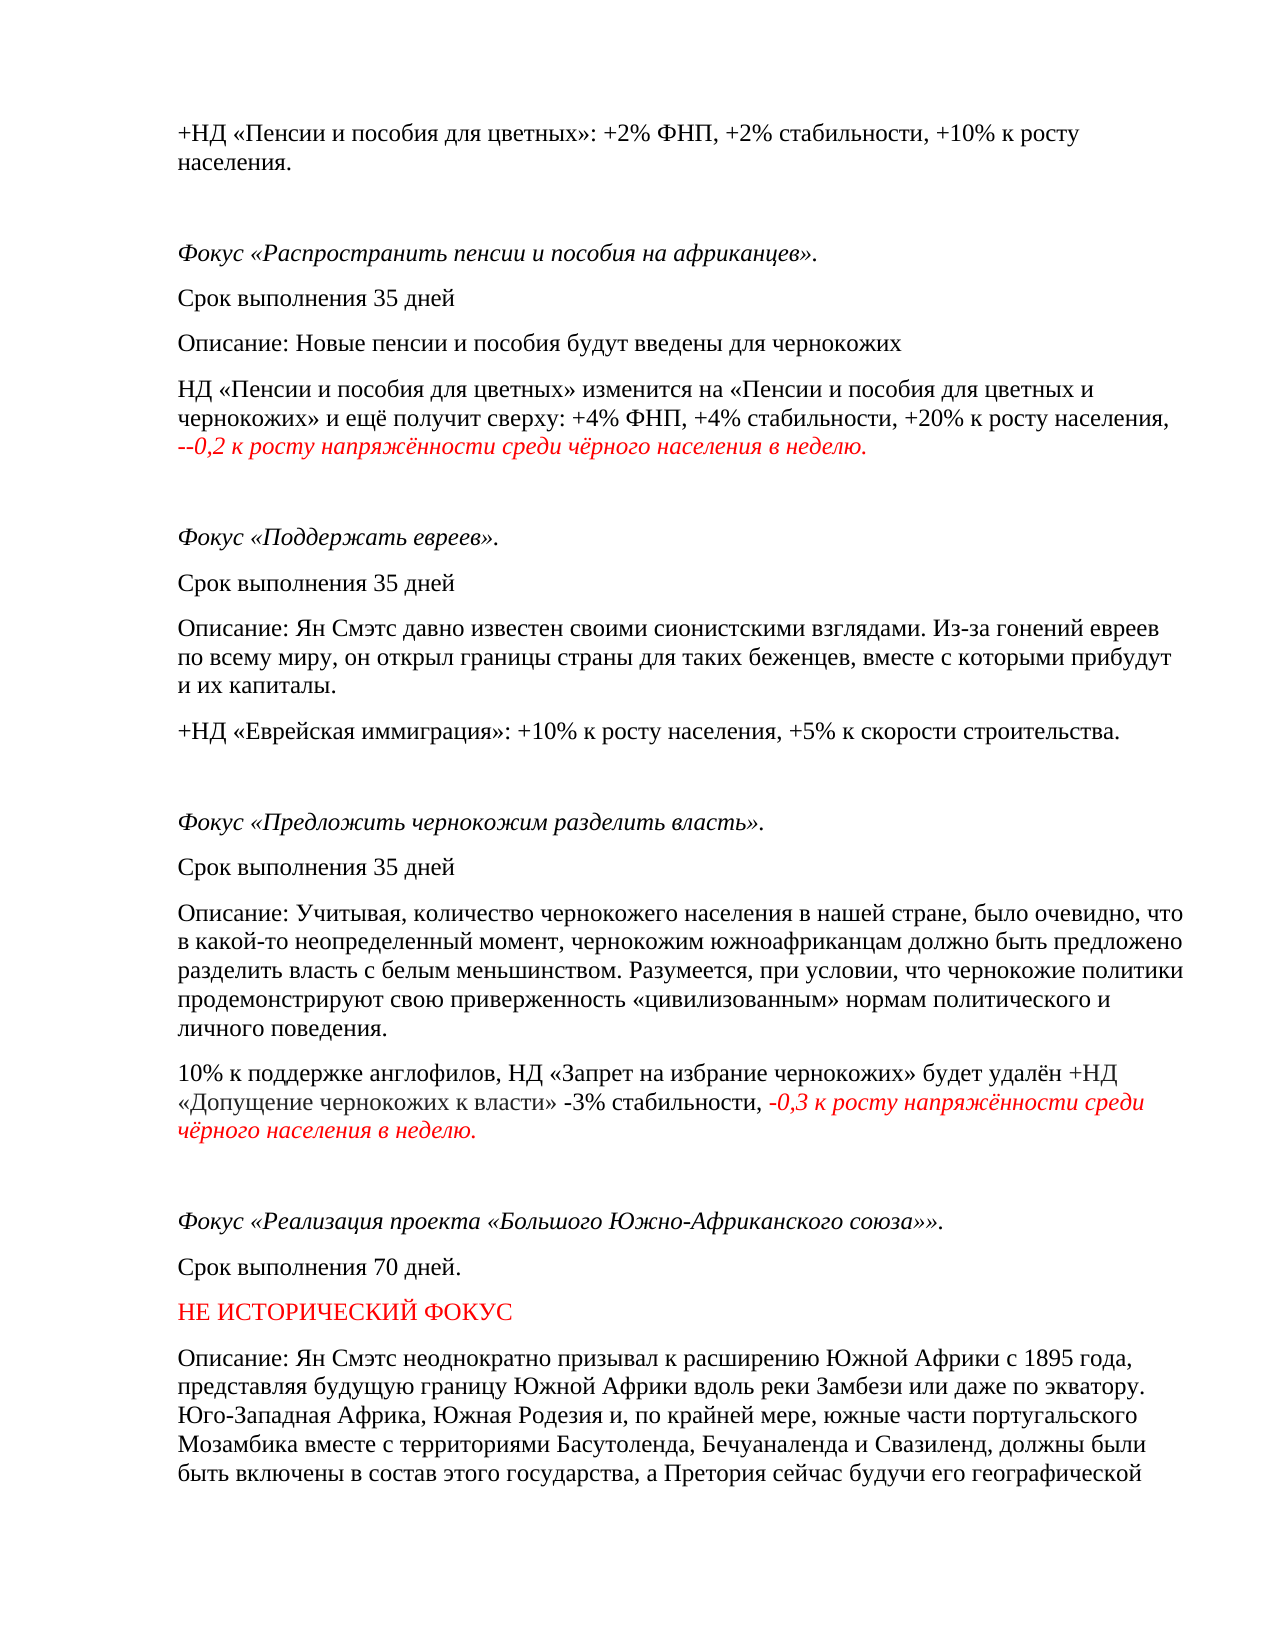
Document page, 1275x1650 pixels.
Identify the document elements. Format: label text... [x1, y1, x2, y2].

text +НД «Еврейская иммиграция»: +10% к росту населения, +5% к скорости строительства. [177, 716, 1186, 745]
text Срок выполнения 70 дней. [177, 1252, 1186, 1281]
text Описание: Ян Смэтс давно известен своими сионистскими взглядами. Из-за гонений евреев по всему миру, он открыл границы страны для таких беженцев, вместе с которыми прибудут и их капиталы. [177, 613, 1186, 699]
text НЕ ИСТОРИЧЕСКИЙ ФОКУС [177, 1297, 1186, 1326]
text Срок выполнения 35 дней [177, 568, 1186, 596]
text Фокус «Распространить пенсии и пособия на африканцев». [177, 238, 1186, 266]
text Описание: Учитывая, количество чернокожего населения в нашей стране, было очевидно, что в какой-то неопределенный момент, чернокожим южноафриканцам должно быть предложено разделить власть с белым меньшинством. Разумеется, при условии, что чернокожие политики продемонстрируют свою приверженность «цивилизованным» нормам политического и личного поведения. [177, 898, 1186, 1041]
text 10% к поддержке англофилов, НД «Запрет на избрание чернокожих» будет удалён +НД «Допущение чернокожих к власти» -3% стабильности, -0,3 к росту напряжённости среди чёрного населения в неделю. [177, 1058, 1186, 1144]
text Фокус «Реализация проекта «Большого Южно-Африканского союза»». [177, 1206, 1186, 1235]
text Срок выполнения 35 дней [177, 852, 1186, 881]
text Фокус «Предложить чернокожим разделить власть». [177, 807, 1186, 836]
text Фокус «Поддержать евреев». [177, 522, 1186, 551]
text +НД «Пенсии и пособия для цветных»: +2% ФНП, +2% стабильности, +10% к росту населения. [177, 118, 1186, 176]
text Описание: Новые пенсии и пособия будут введены для чернокожих [177, 328, 1186, 357]
text Срок выполнения 35 дней [177, 283, 1186, 312]
text НД «Пенсии и пособия для цветных» изменится на «Пенсии и пособия для цветных и чернокожих» и ещё получит сверху: +4% ФНП, +4% стабильности, +20% к росту населения, --0,2 к росту напряжённости среди чёрного населения в неделю. [177, 374, 1186, 460]
